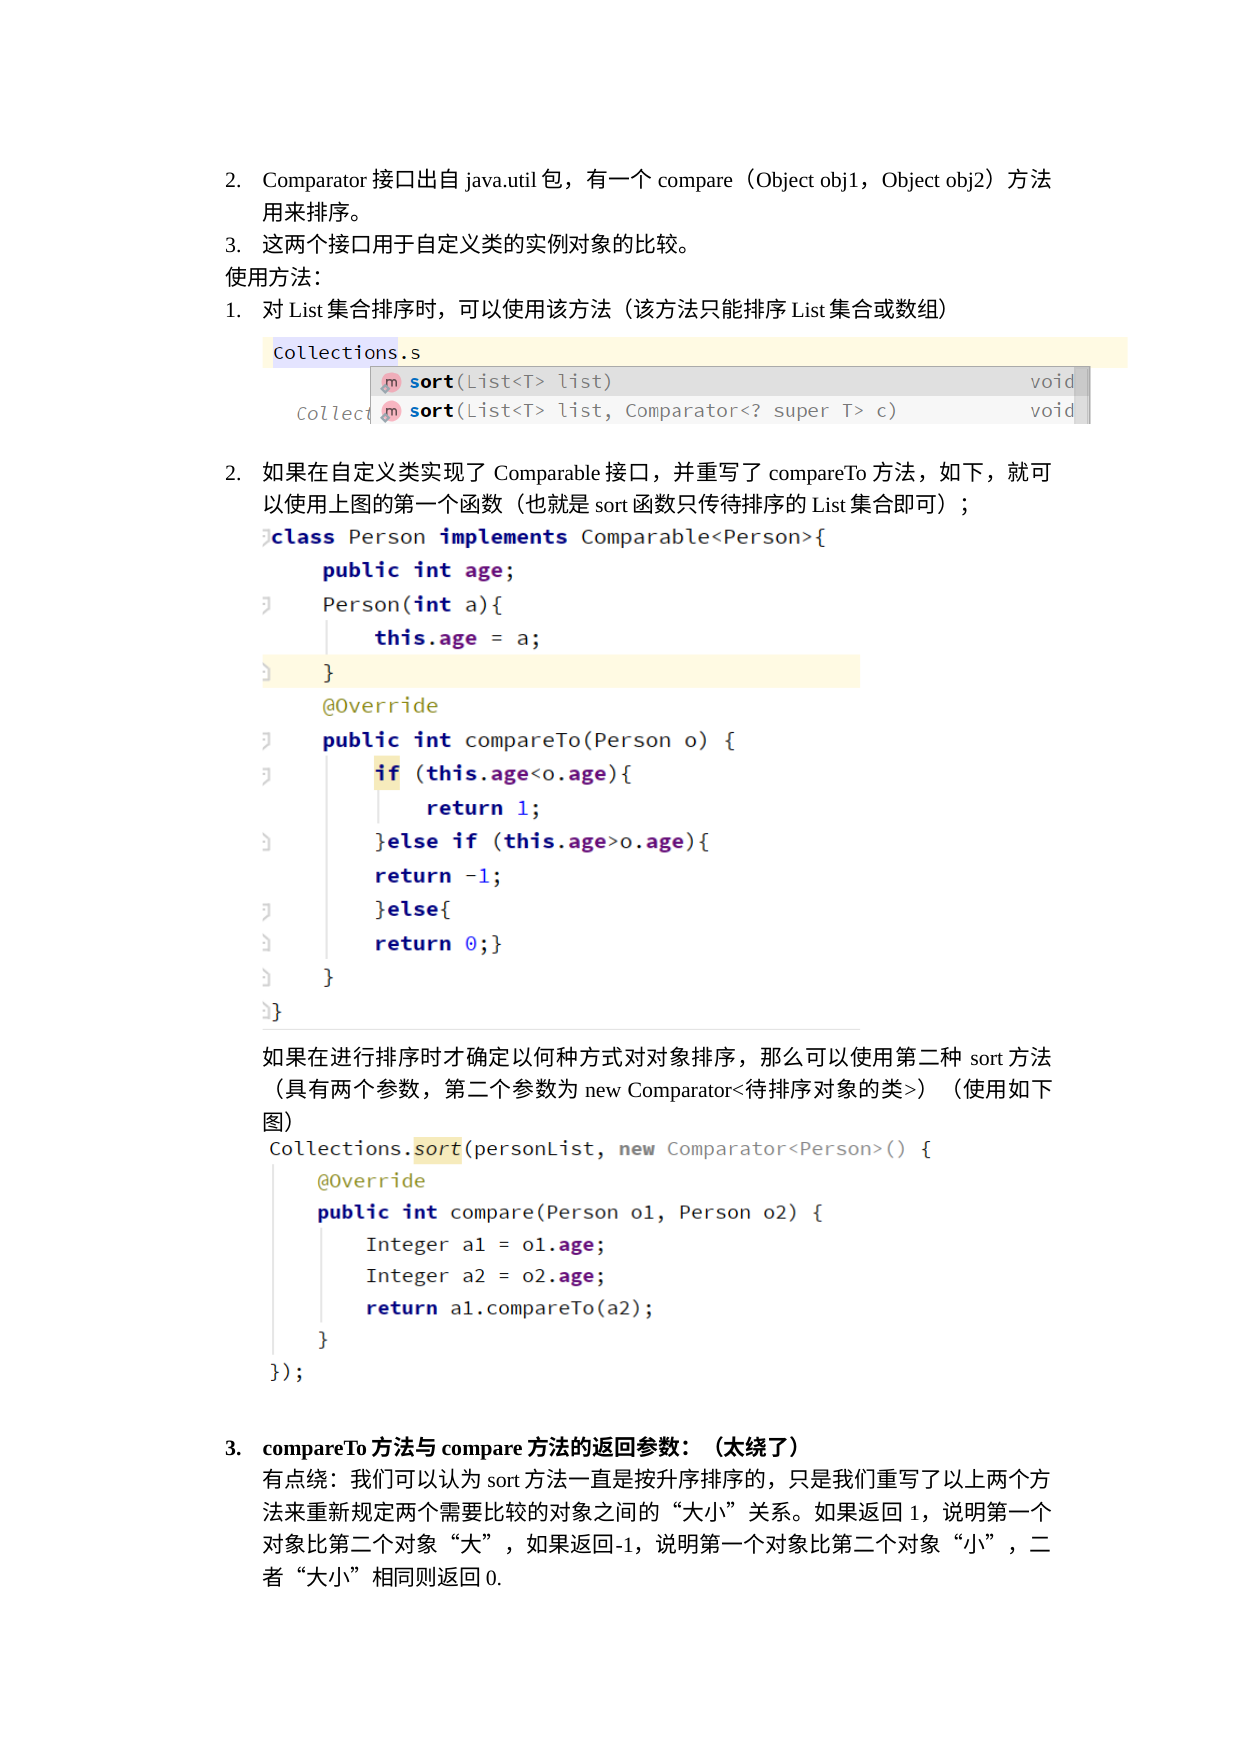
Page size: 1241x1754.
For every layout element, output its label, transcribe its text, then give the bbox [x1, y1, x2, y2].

list 这两个接口用于自定义类的实例对象的比较。 [225, 227, 1053, 259]
picture [262, 324, 1128, 424]
text 使用方法： [225, 259, 1053, 292]
picture [262, 1137, 955, 1389]
list compareTo方法与compare方法的返回参数：（太绕了） [225, 1429, 1053, 1462]
picture [262, 519, 861, 1030]
list 如果在进行排序时才确定以何种方式对对象排序，那么可以使用第二种sort方法（具有两个参数，第二个参数为new Comparator<待排序对象的类>）（使用如下图） [262, 1039, 1053, 1137]
list 对List集合排序时，可以使用该方法（该方法只能排序List集合或数组） [225, 292, 1053, 324]
list 有点绕：我们可以认为sort方法一直是按升序排序的，只是我们重写了以上两个方法来重新规定两个需要比较的对象之间的“大小”关系。如果返回1，说明第一个对象比第二个对象“大”，如果返回-1，说明第一个对象比第二个对象“小”，二者“大小”相同则返回0. [262, 1462, 1053, 1592]
list Comparator接口出自java.util包，有一个compare（Object obj1，Object obj2）方法用来排序。 [225, 162, 1053, 227]
list 如果在自定义类实现了Comparable接口，并重写了compareTo方法，如下，就可以使用上图的第一个函数（也就是sort函数只传待排序的List集合即可）； [225, 454, 1053, 519]
